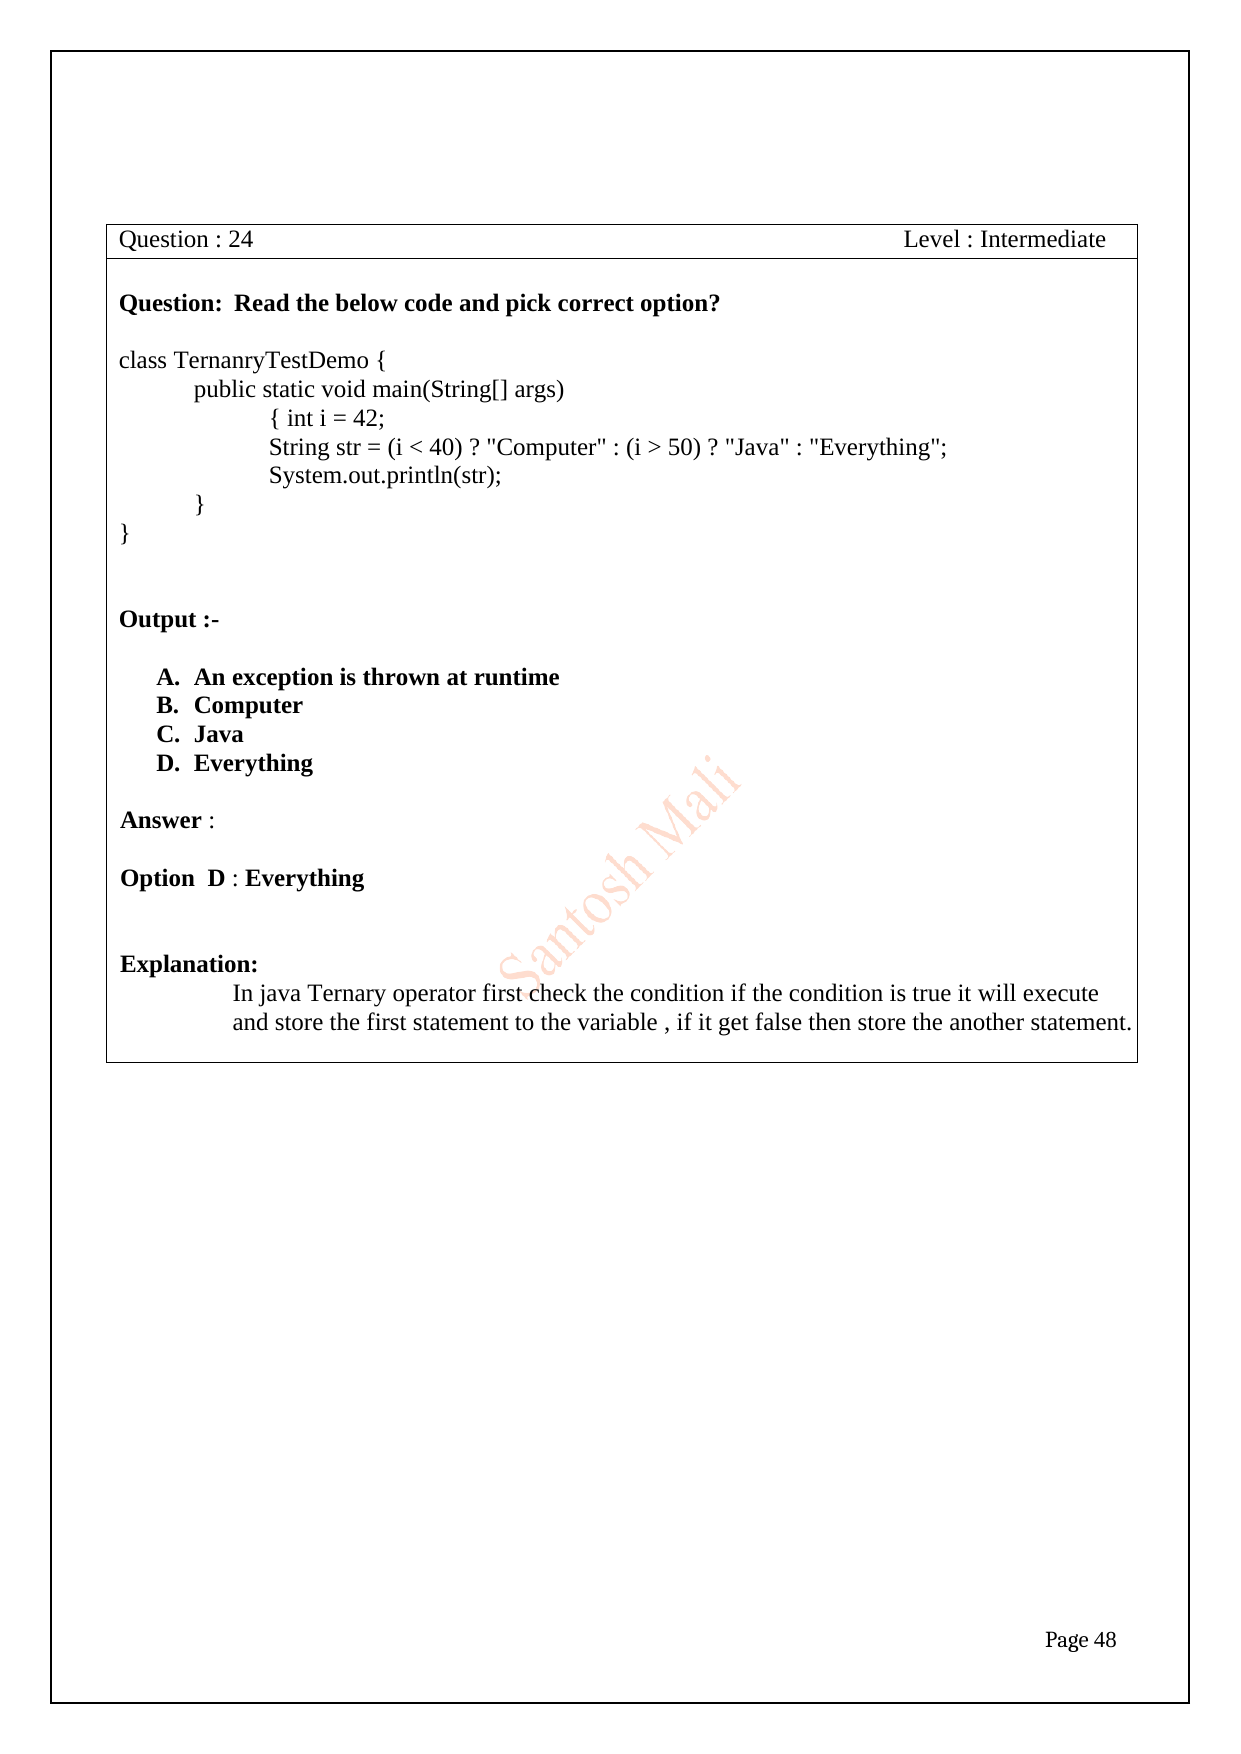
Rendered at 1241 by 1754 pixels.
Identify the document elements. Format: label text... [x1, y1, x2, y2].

table_header Question : 24 Level : Intermediate [107, 225, 1137, 258]
table_cell Question: Read the below code and pick correct option? class TernanryTestDemo { public static void main(String[] args) { int i = 42; String str = (i < 40) ? "Computer" : (i > 50) ? "Java" : "Everything"; System.out.println(str); } } Output :- An exception is thrown at runtime Computer Java Everything Answer : Option D : Everything Explanation: In java Ternary operator first check the condition if the condition is true it will execute and store the first statement to the variable , if it get false then store the another statement. [107, 259, 1137, 1062]
